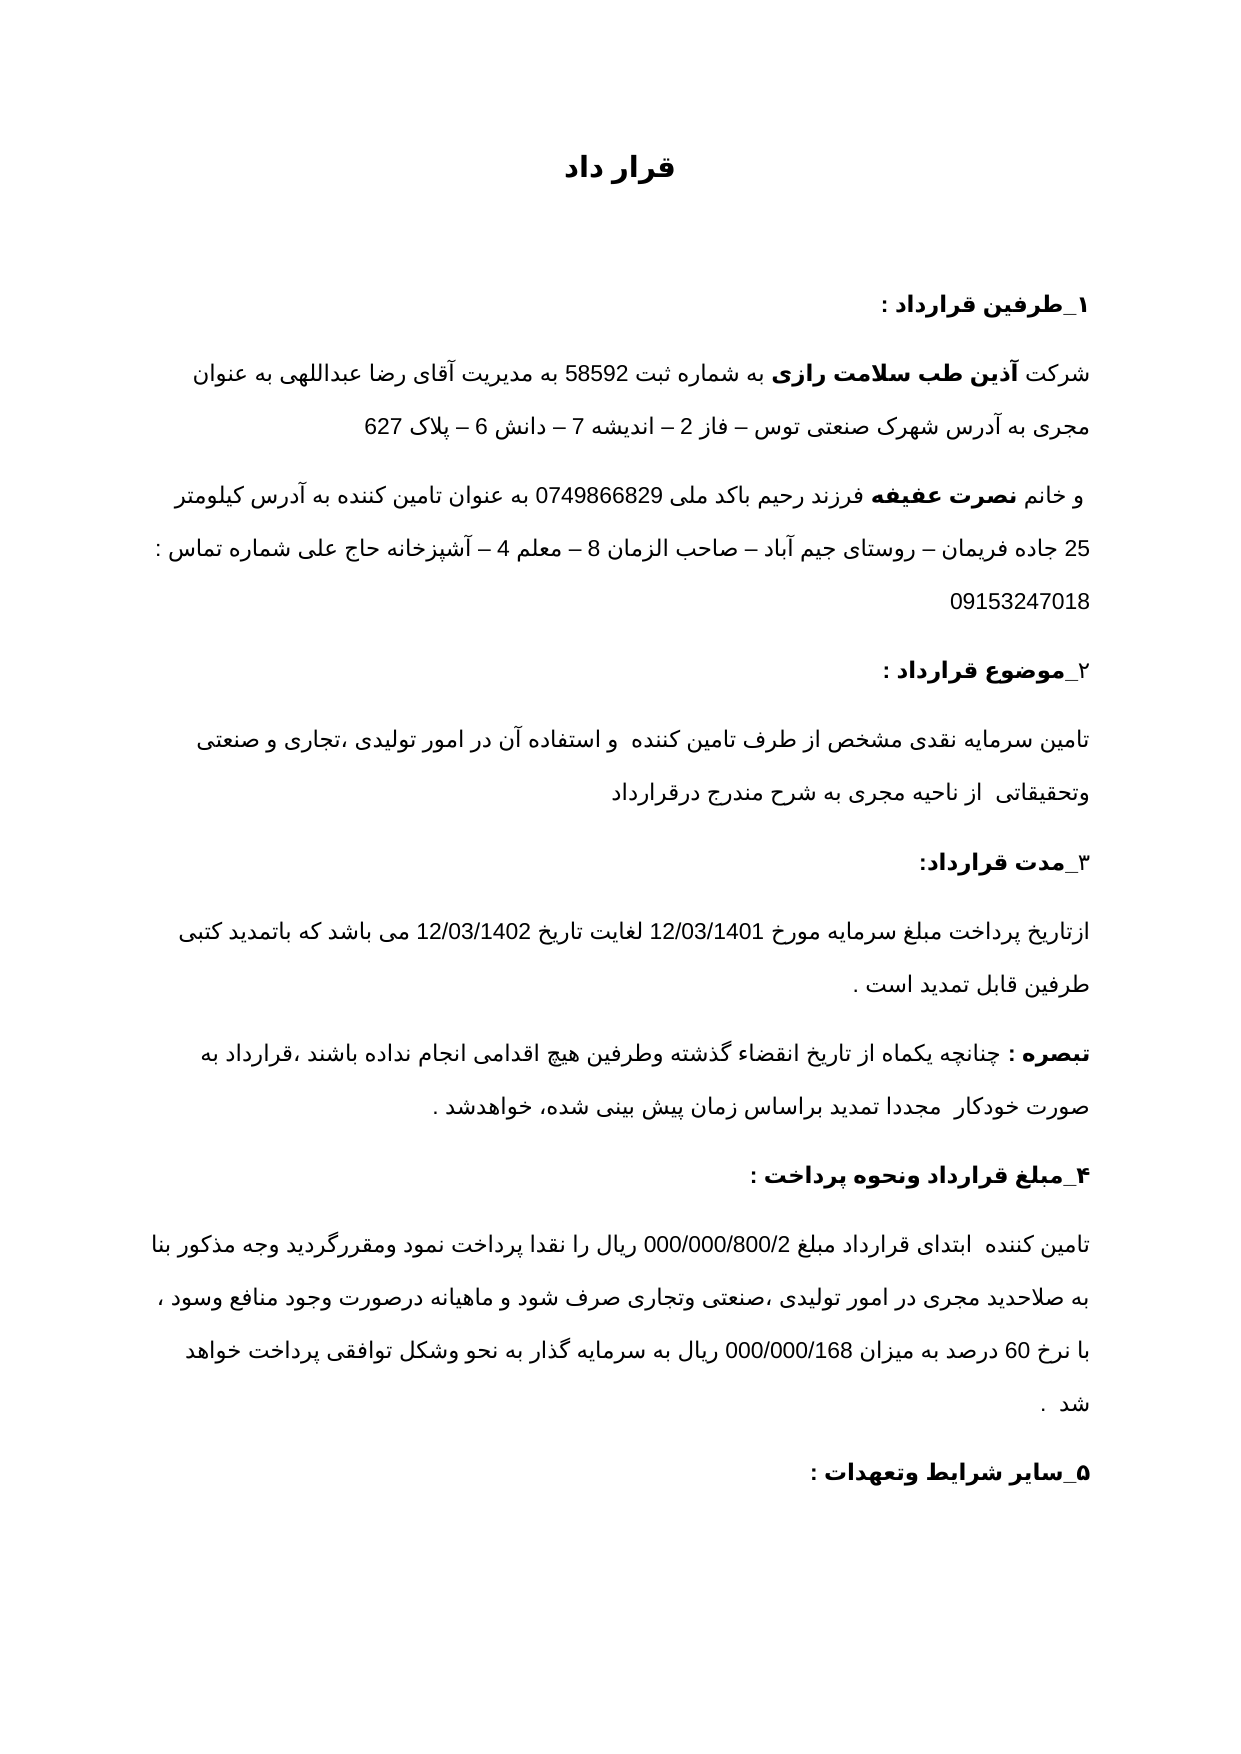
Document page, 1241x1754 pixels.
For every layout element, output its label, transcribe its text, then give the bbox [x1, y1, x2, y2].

text ۱_طرفین قرارداد : [150, 291, 1090, 317]
text و خانم نصرت عفیفه فرزند رحیم باکد ملی 0749866829 به عنوان تامین کننده به آدرس کیلومتر 25 جاده فریمان – روستای جیم آباد – صاحب الزمان 8 – معلم 4 – آشپزخانه حاج علی شماره تماس : 09153247018 [150, 482, 1090, 614]
text ازتاریخ پرداخت مبلغ سرمایه مورخ 12/03/1401 لغایت تاریخ 12/03/1402 می باشد که باتمدید کتبی طرفین قابل تمدید است . [150, 918, 1090, 997]
text قرار داد [150, 150, 1090, 183]
text ۲_موضوع قرارداد : [150, 657, 1090, 683]
text تامین کننده ابتدای قرارداد مبلغ 000/000/800/2 ریال را نقدا پرداخت نمود ومقررگردید وجه مذکور بنا به صلاحدید مجری در امور تولیدی ،صنعتی وتجاری صرف شود و ماهیانه درصورت وجود منافع وسود ، با نرخ 60 درصد به میزان 000/000/168 ریال به سرمایه گذار به نحو وشکل توافقی پرداخت خواهد شد . [150, 1231, 1090, 1416]
text ۴_مبلغ قرارداد ونحوه پرداخت : [150, 1162, 1090, 1188]
text تبصره : چنانچه یکماه از تاریخ انقضاء گذشته وطرفین هیچ اقدامی انجام نداده باشند ،قرارداد به صورت خودکار مجددا تمدید براساس زمان پیش بینی شده، خواهدشد . [150, 1040, 1090, 1119]
text تامین سرمایه نقدی مشخص از طرف تامین کننده و استفاده آن در امور تولیدی ،تجاری و صنعتی وتحقیقاتی از ناحیه مجری به شرح مندرج درقرارداد [150, 726, 1090, 805]
text شرکت آذین طب سلامت رازی به شماره ثبت 58592 به مدیریت آقای رضا عبداللهی به عنوان مجری به آدرس شهرک صنعتی توس – فاز 2 – اندیشه 7 – دانش 6 – پلاک 627 [150, 360, 1090, 439]
text ۳_مدت قرارداد: [150, 848, 1090, 875]
text ۵_سایر شرایط وتعهدات : [150, 1459, 1090, 1485]
